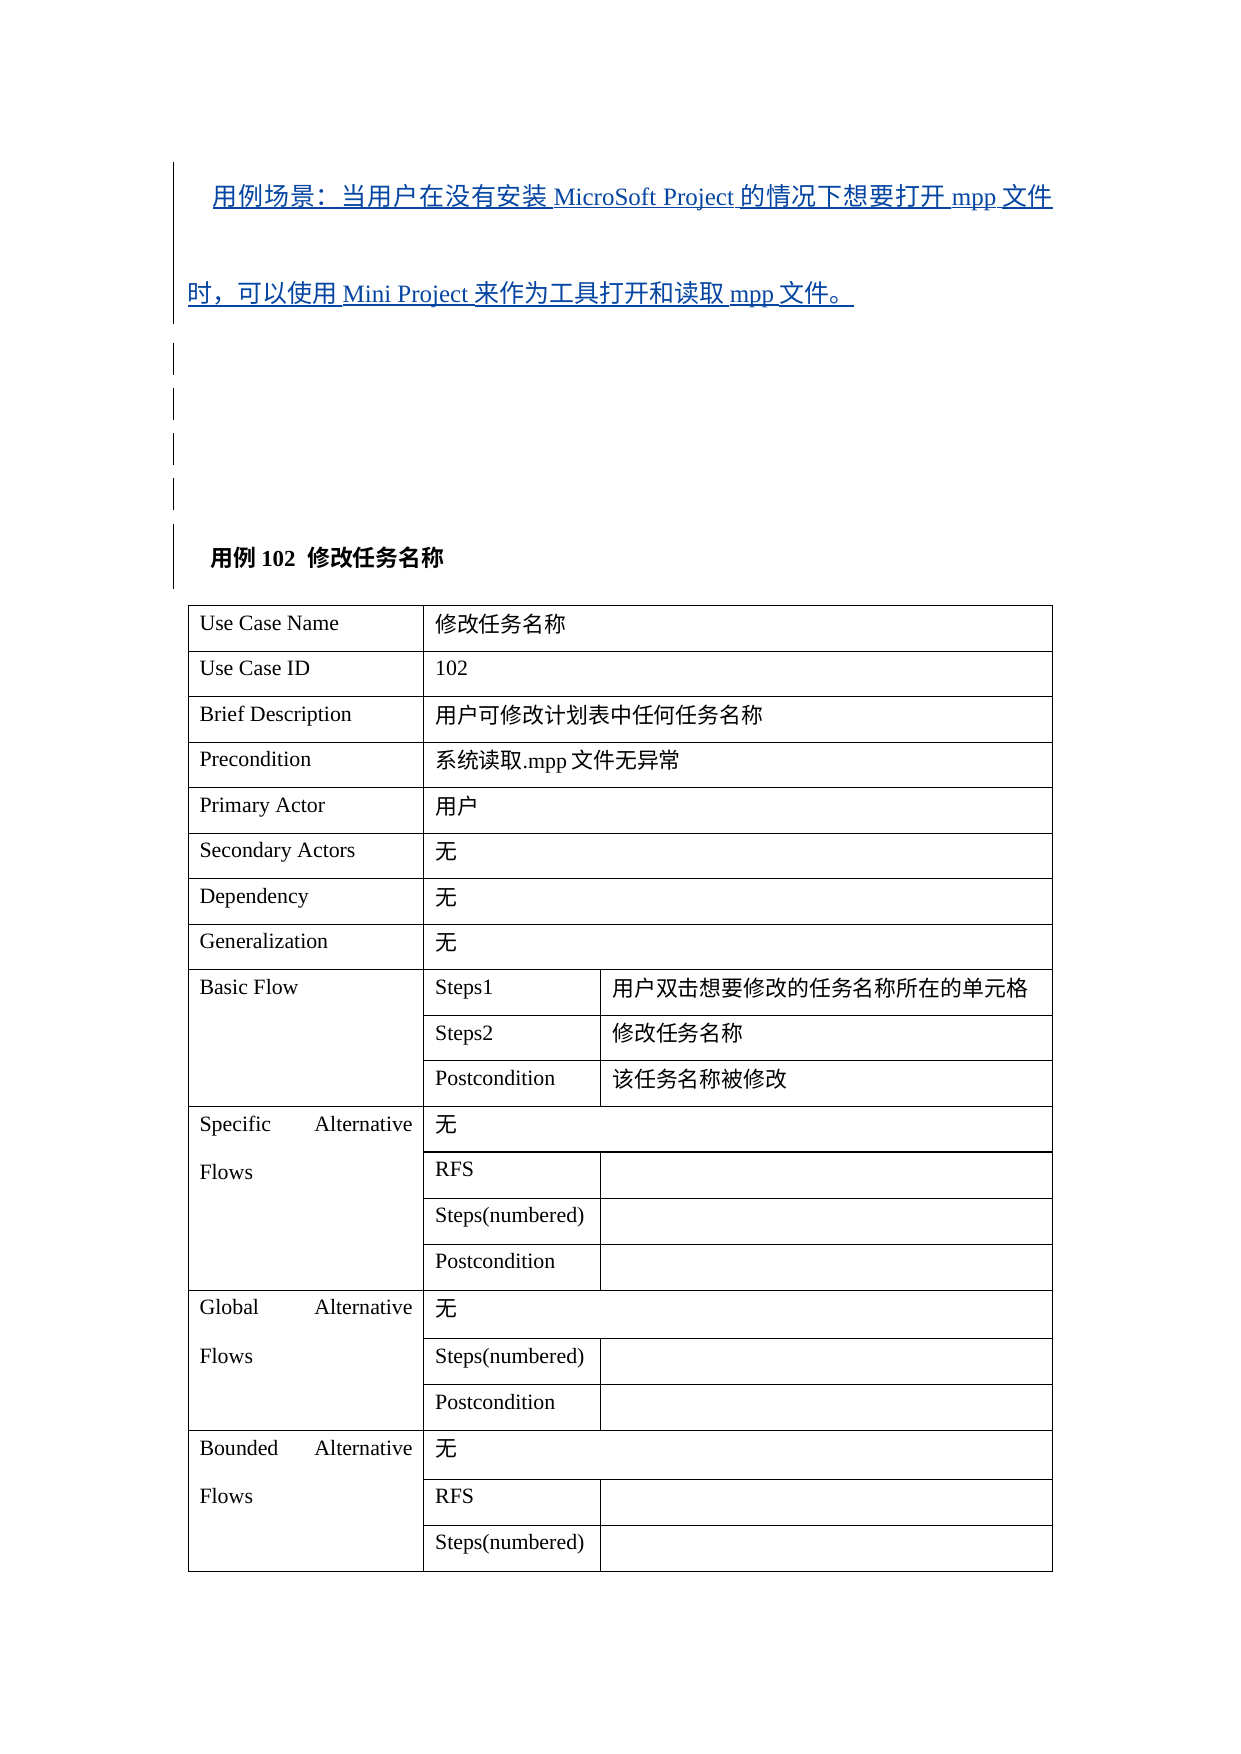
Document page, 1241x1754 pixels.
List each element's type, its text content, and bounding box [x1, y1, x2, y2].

table_cell Postcondition [424, 1061, 600, 1106]
table_cell [601, 1526, 1052, 1571]
table_cell Dependency [189, 879, 423, 924]
table_cell [601, 1480, 1052, 1524]
table_cell Steps(numbered) [424, 1199, 600, 1243]
table_cell 102 [424, 652, 1052, 696]
table_cell 无 [424, 1291, 1052, 1338]
table_cell 该任务名称被修改 [601, 1061, 1052, 1106]
table_cell Global Alternative Flows [189, 1291, 423, 1430]
table_cell Bounded Alternative Flows [189, 1431, 423, 1571]
table_cell [601, 1199, 1052, 1243]
table_cell Steps1 [424, 970, 600, 1015]
table_header Use Case Name [189, 606, 423, 651]
table_cell 用户 [424, 788, 1052, 833]
table_cell Secondary Actors [189, 834, 423, 878]
table_cell Postcondition [424, 1385, 600, 1430]
table_cell Basic Flow [189, 970, 423, 1106]
table_cell 用户双击想要修改的任务名称所在的单元格 [601, 970, 1052, 1015]
table_cell 系统读取.mpp文件无异常 [424, 743, 1052, 787]
text 用例102 修改任务名称 [187, 523, 1053, 588]
table_cell Specific Alternative Flows [189, 1107, 423, 1289]
table_cell 修改任务名称 [601, 1016, 1052, 1060]
table_cell 用户可修改计划表中任何任务名称 [424, 697, 1052, 742]
table_cell Brief Description [189, 697, 423, 742]
table_cell Use Case ID [189, 652, 423, 696]
table_cell RFS [424, 1153, 600, 1197]
table_cell Postcondition [424, 1245, 600, 1289]
table_cell Steps(numbered) [424, 1526, 600, 1571]
table_cell Steps2 [424, 1016, 600, 1060]
table_cell Primary Actor [189, 788, 423, 833]
table_cell Steps(numbered) [424, 1339, 600, 1384]
table_header 修改任务名称 [424, 606, 1052, 651]
table_cell 无 [424, 879, 1052, 924]
table_cell [601, 1245, 1052, 1289]
table_cell 无 [424, 1107, 1052, 1151]
table_cell Generalization [189, 925, 423, 969]
table_cell [601, 1153, 1052, 1197]
table_cell 无 [424, 834, 1052, 878]
table_cell [601, 1385, 1052, 1430]
table_cell 无 [424, 1431, 1052, 1478]
table_cell [601, 1339, 1052, 1384]
table_cell RFS [424, 1480, 600, 1524]
table_cell 无 [424, 925, 1052, 969]
table_cell Precondition [189, 743, 423, 787]
